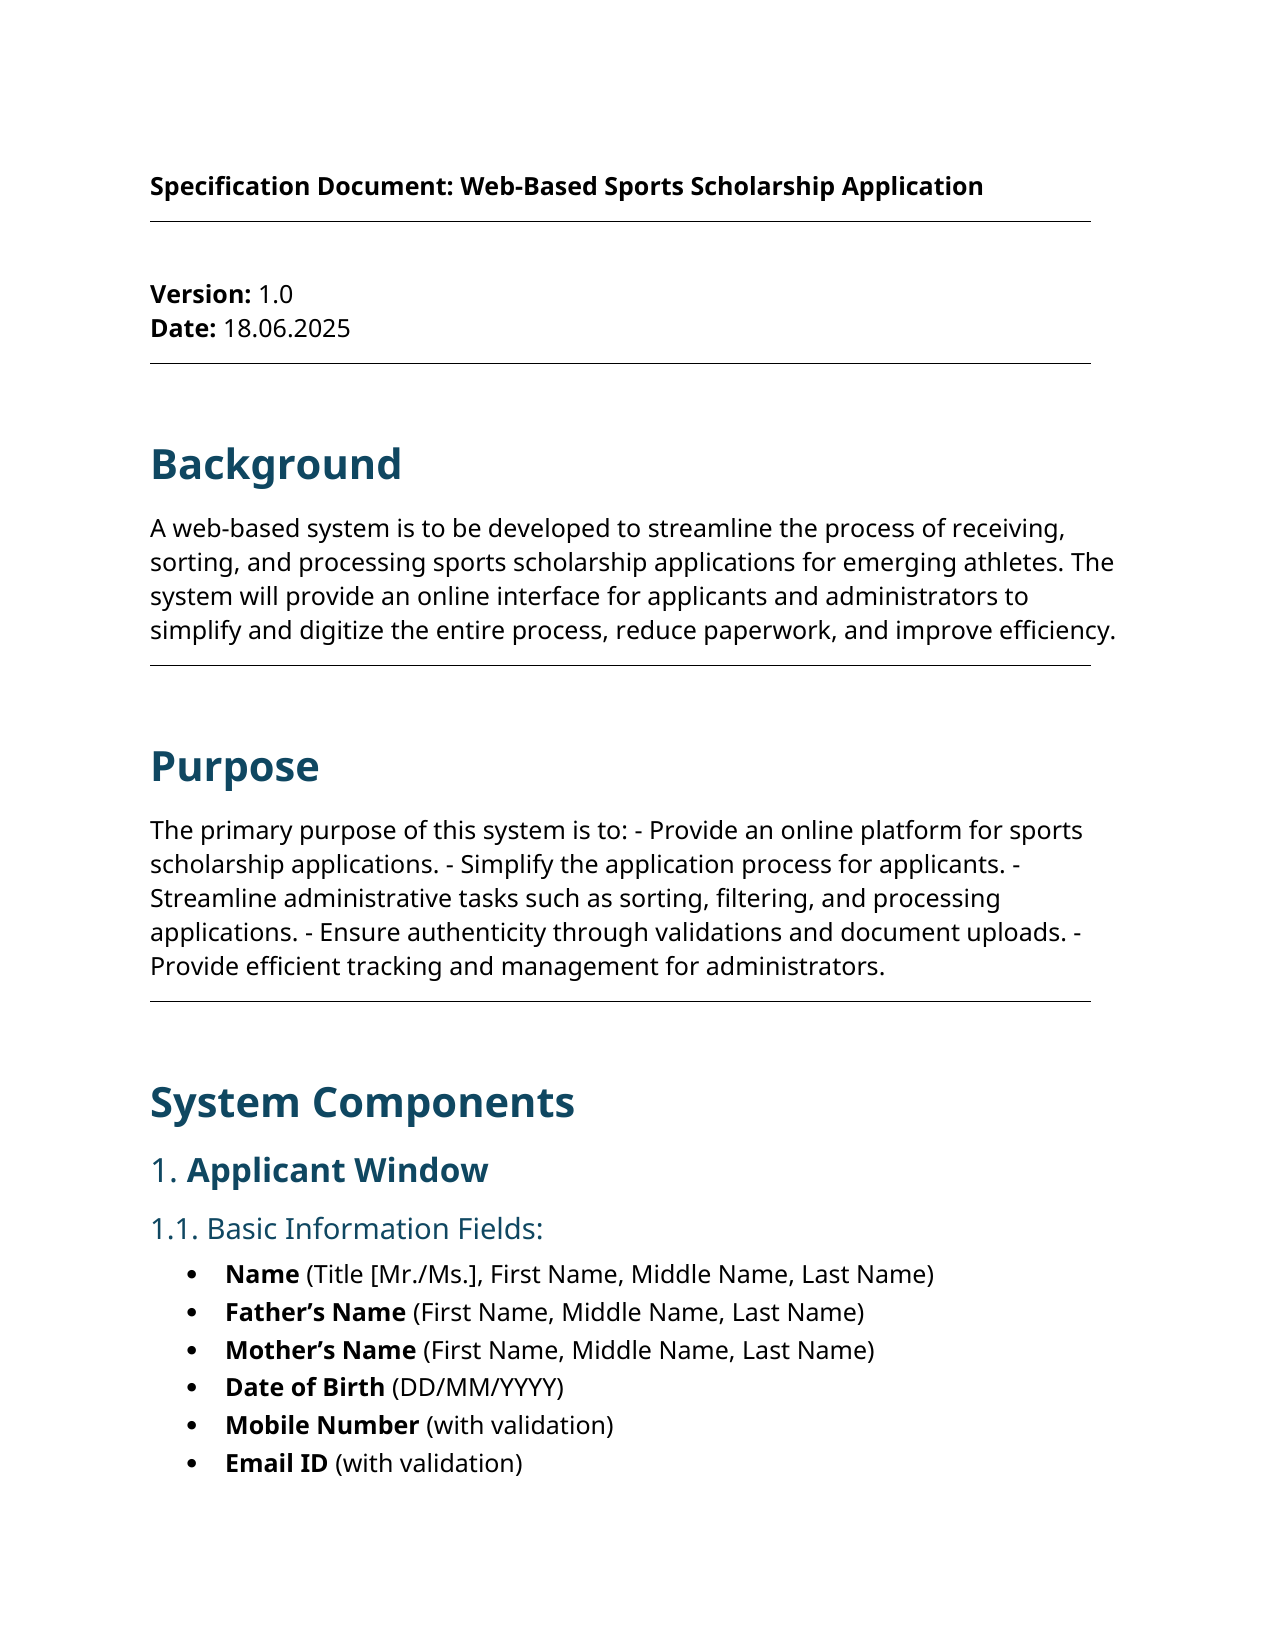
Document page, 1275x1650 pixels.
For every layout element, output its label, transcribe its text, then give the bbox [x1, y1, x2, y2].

list Email ID (with validation) [187, 1446, 1125, 1480]
subtitle Purpose [150, 737, 1125, 794]
text Specification Document: Web-Based Sports Scholarship Application [150, 169, 1125, 203]
text The primary purpose of this system is to: - Provide an online platform for sports scholarship applications. - Simplify the application process for applicants. - Streamline administrative tasks such as sorting, filtering, and processing applications. - Ensure authenticity through validations and document uploads. - Provide efficient tracking and management for administrators. [150, 812, 1125, 983]
subtitle Background [150, 435, 1125, 492]
list Mother’s Name (First Name, Middle Name, Last Name) [187, 1332, 1125, 1366]
list Father’s Name (First Name, Middle Name, Last Name) [187, 1294, 1125, 1328]
list Date of Birth (DD/MM/YYYY) [187, 1370, 1125, 1404]
subtitle 1. Applicant Window [150, 1147, 1125, 1192]
text A web-based system is to be developed to streamline the process of receiving, sorting, and processing sports scholarship applications for emerging athletes. The system will provide an online interface for applicants and administrators to simplify and digitize the entire process, reduce paperwork, and improve efficiency. [150, 510, 1125, 647]
list Mobile Number (with validation) [187, 1408, 1125, 1442]
list Name (Title [Mr./Ms.], First Name, Middle Name, Last Name) [187, 1257, 1125, 1291]
subtitle System Components [150, 1073, 1125, 1130]
subtitle 1.1. Basic Information Fields: [150, 1209, 1125, 1248]
text Version: 1.0 Date: 18.06.2025 [150, 276, 1125, 344]
